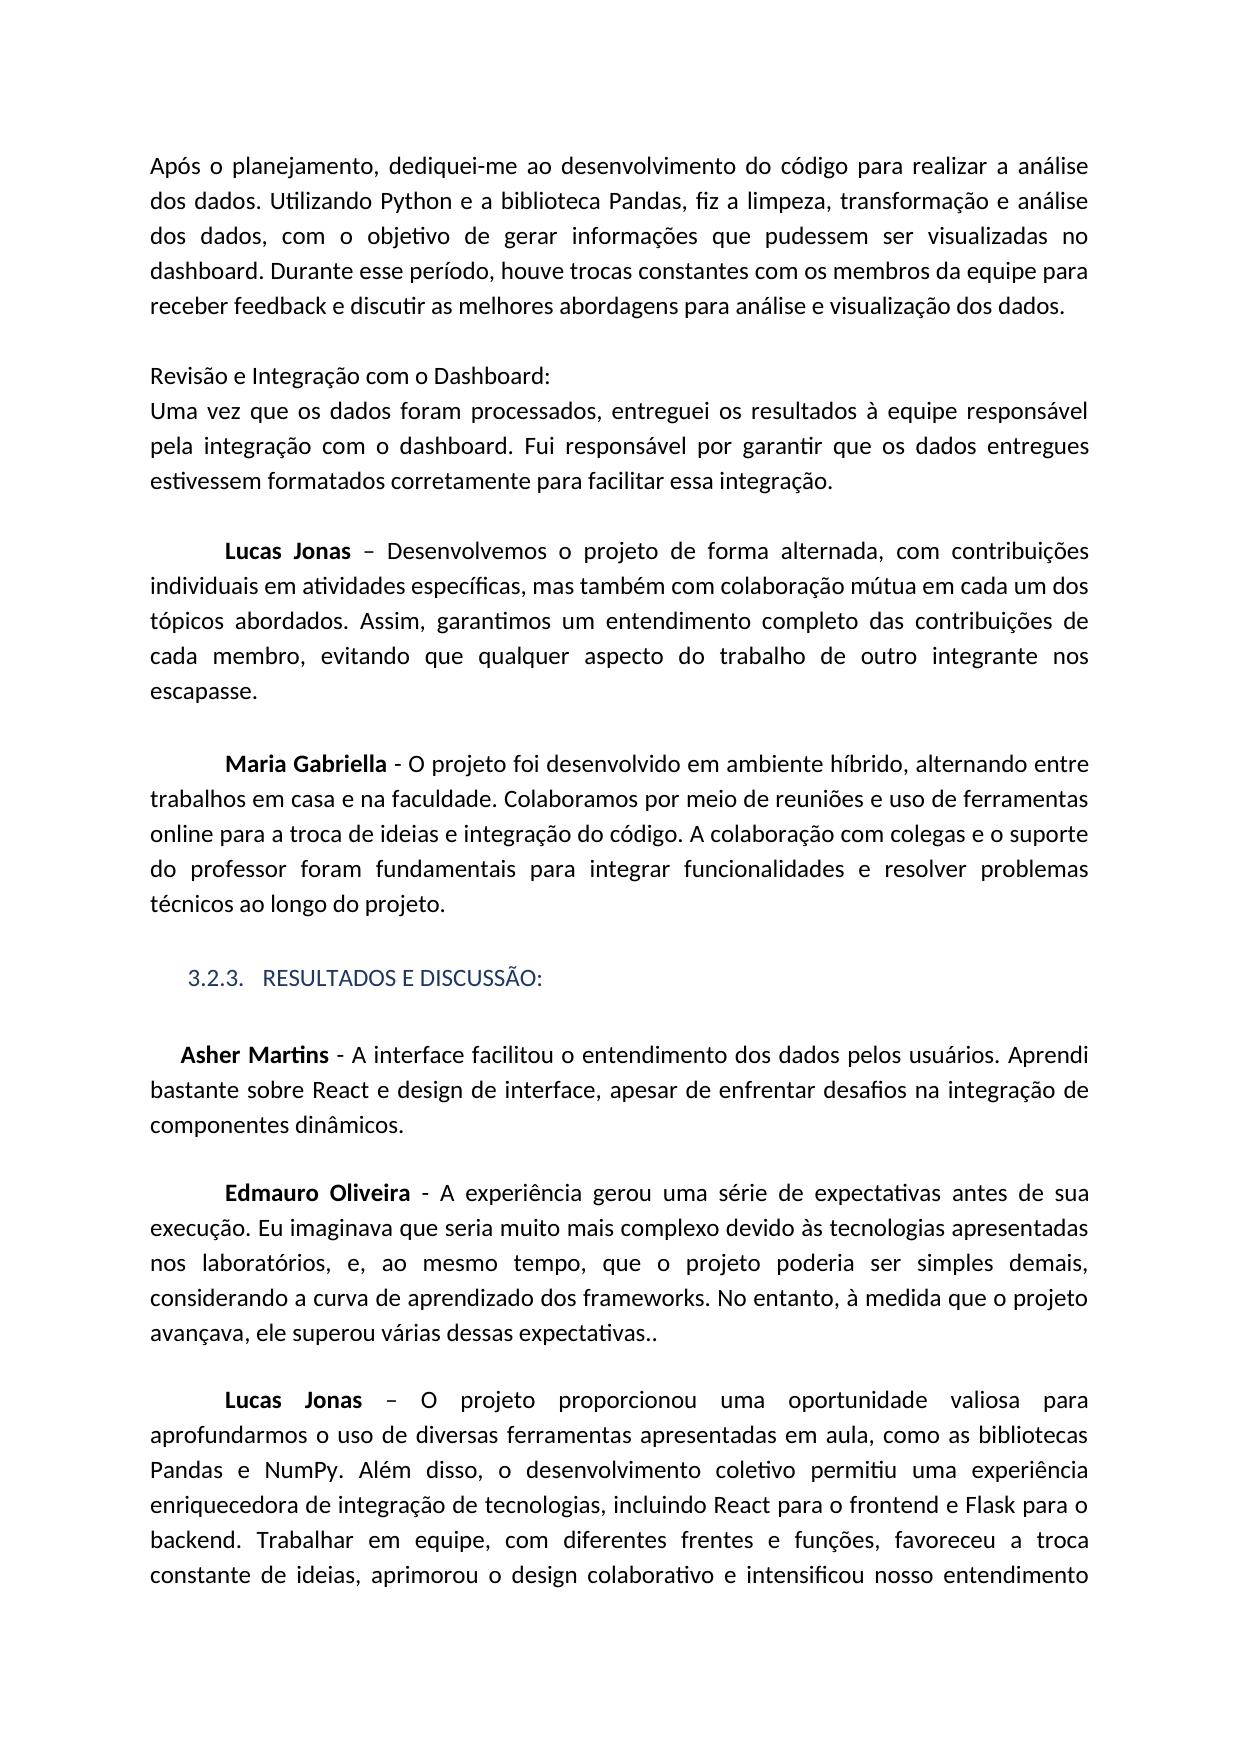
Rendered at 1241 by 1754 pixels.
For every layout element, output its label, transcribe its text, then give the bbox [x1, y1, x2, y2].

text Revisão e Integração com o Dashboard: [150, 360, 1090, 391]
text Lucas Jonas – Desenvolvemos o projeto de forma alternada, com contribuições individuais em atividades específicas, mas também com colaboração mútua em cada um dos tópicos abordados. Assim, garantimos um entendimento completo das contribuições de cada membro, evitando que qualquer aspecto do trabalho de outro integrante nos escapasse. [150, 535, 1090, 706]
text Uma vez que os dados foram processados, entreguei os resultados à equipe responsável pela integração com o dashboard. Fui responsável por garantir que os dados entregues estivessem formatados corretamente para facilitar essa integração. [150, 395, 1090, 496]
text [150, 1384, 1090, 1589]
text Maria Gabriella - O projeto foi desenvolvido em ambiente híbrido, alternando entre trabalhos em casa e na faculdade. Colaboramos por meio de reuniões e uso de ferramentas online para a troca de ideias e integração do código. A colaboração com colegas e o suporte do professor foram fundamentais para integrar funcionalidades e resolver problemas técnicos ao longo do projeto. [150, 748, 1090, 918]
text Edmauro Oliveira - A experiência gerou uma série de expectativas antes de sua execução. Eu imaginava que seria muito mais complexo devido às tecnologias apresentadas nos laboratórios, e, ao mesmo tempo, que o projeto poderia ser simples demais, considerando a curva de aprendizado dos frameworks. No entanto, à medida que o projeto avançava, ele superou várias dessas expectativas.. [150, 1177, 1090, 1347]
text Asher Martins - A interface facilitou o entendimento dos dados pelos usuários. Aprendi bastante sobre React e design de interface, apesar de enfrentar desafios na integração de componentes dinâmicos. [150, 1039, 1090, 1140]
text Após o planejamento, dediquei-me ao desenvolvimento do código para realizar a análise dos dados. Utilizando Python e a biblioteca Pandas, fiz a limpeza, transformação e análise dos dados, com o objetivo de gerar informações que pudessem ser visualizadas no dashboard. Durante esse período, houve trocas constantes com os membros da equipe para receber feedback e discutir as melhores abordagens para análise e visualização dos dados. [150, 150, 1090, 321]
subtitle RESULTADOS E DISCUSSÃO: [187, 962, 1090, 993]
